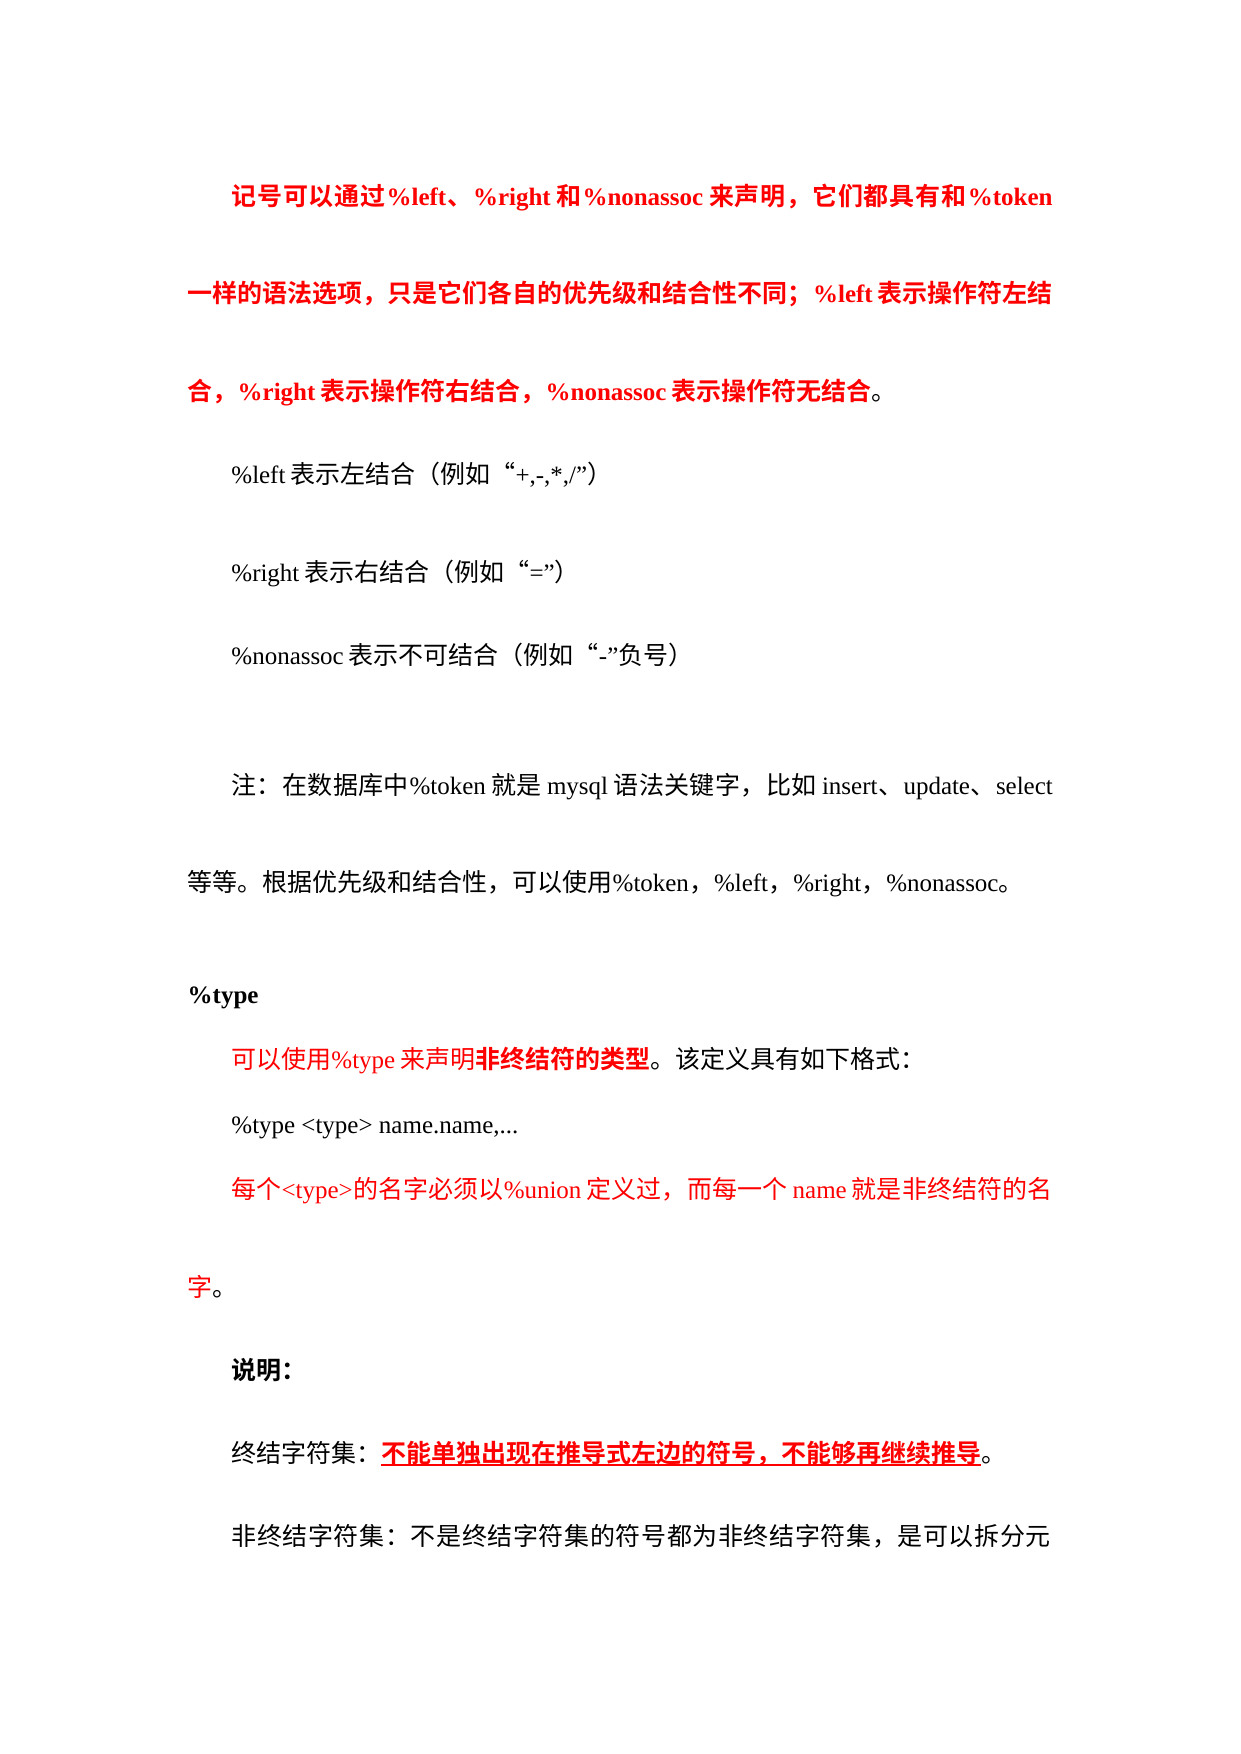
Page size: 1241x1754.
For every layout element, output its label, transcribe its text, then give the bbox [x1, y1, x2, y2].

text 每个<type>的名字必须以%union定义过，而每一个name就是非终结符的名字。 [187, 1155, 1053, 1318]
text 注：在数据库中%token就是mysql语法关键字，比如insert、update、select等等。根据优先级和结合性，可以使用%token，%left，%right，%nonassoc。 [187, 751, 1053, 913]
text 可以使用%type来声明非终结符的类型。该定义具有如下格式： [187, 1025, 1053, 1090]
subtitle %type [187, 978, 1053, 1011]
text 终结字符集：不能单独出现在推导式左边的符号，不能够再继续推导。 [187, 1419, 1053, 1484]
text %type <type> name.name,... [187, 1108, 1053, 1141]
text %left表示左结合（例如“+,-,*,/”） %right表示右结合（例如“=”） [187, 440, 1053, 603]
text 非终结字符集：不是终结字符集的符号都为非终结字符集，是可以拆分元素。 [187, 1502, 1053, 1567]
text 记号可以通过%left、%right和%nonassoc来声明，它们都具有和%token一样的语法选项，只是它们各自的优先级和结合性不同；%left表示操作符左结合，%right表示操作符右结合，%nonassoc表示操作符无结合。 [187, 162, 1053, 422]
text 说明： [187, 1336, 1053, 1401]
text %nonassoc表示不可结合（例如“-”负号） [187, 621, 1053, 686]
